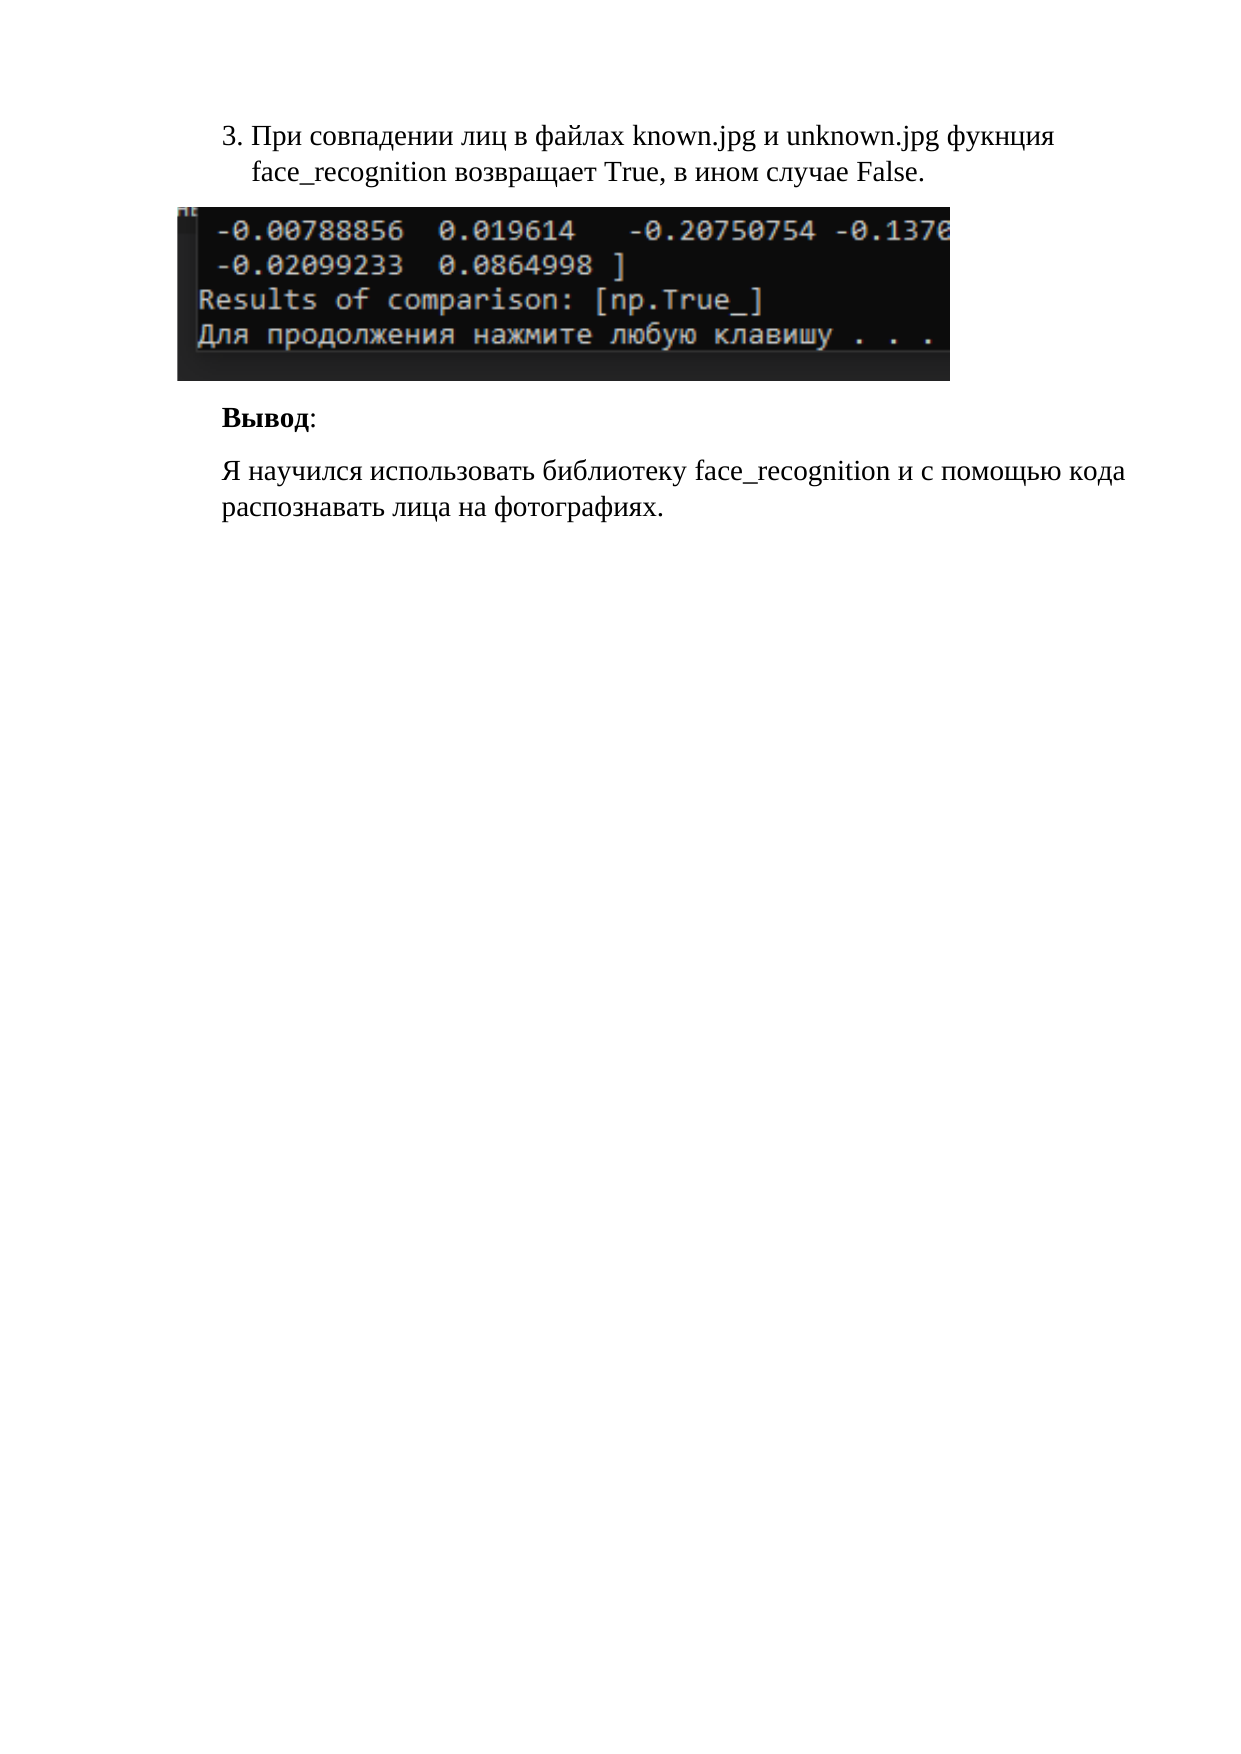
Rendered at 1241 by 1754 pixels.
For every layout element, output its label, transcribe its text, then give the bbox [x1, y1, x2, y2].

text Вывод: [222, 400, 1152, 433]
text 3. При совпадении лиц в файлах known.jpg и unknown.jpg фукнция face_recognition возвращает True, в ином случае False. [222, 118, 1152, 188]
picture [177, 207, 950, 381]
text Я научился использовать библиотеку face_recognition и с помощью кода распознавать лица на фотографиях. [221, 453, 1152, 522]
